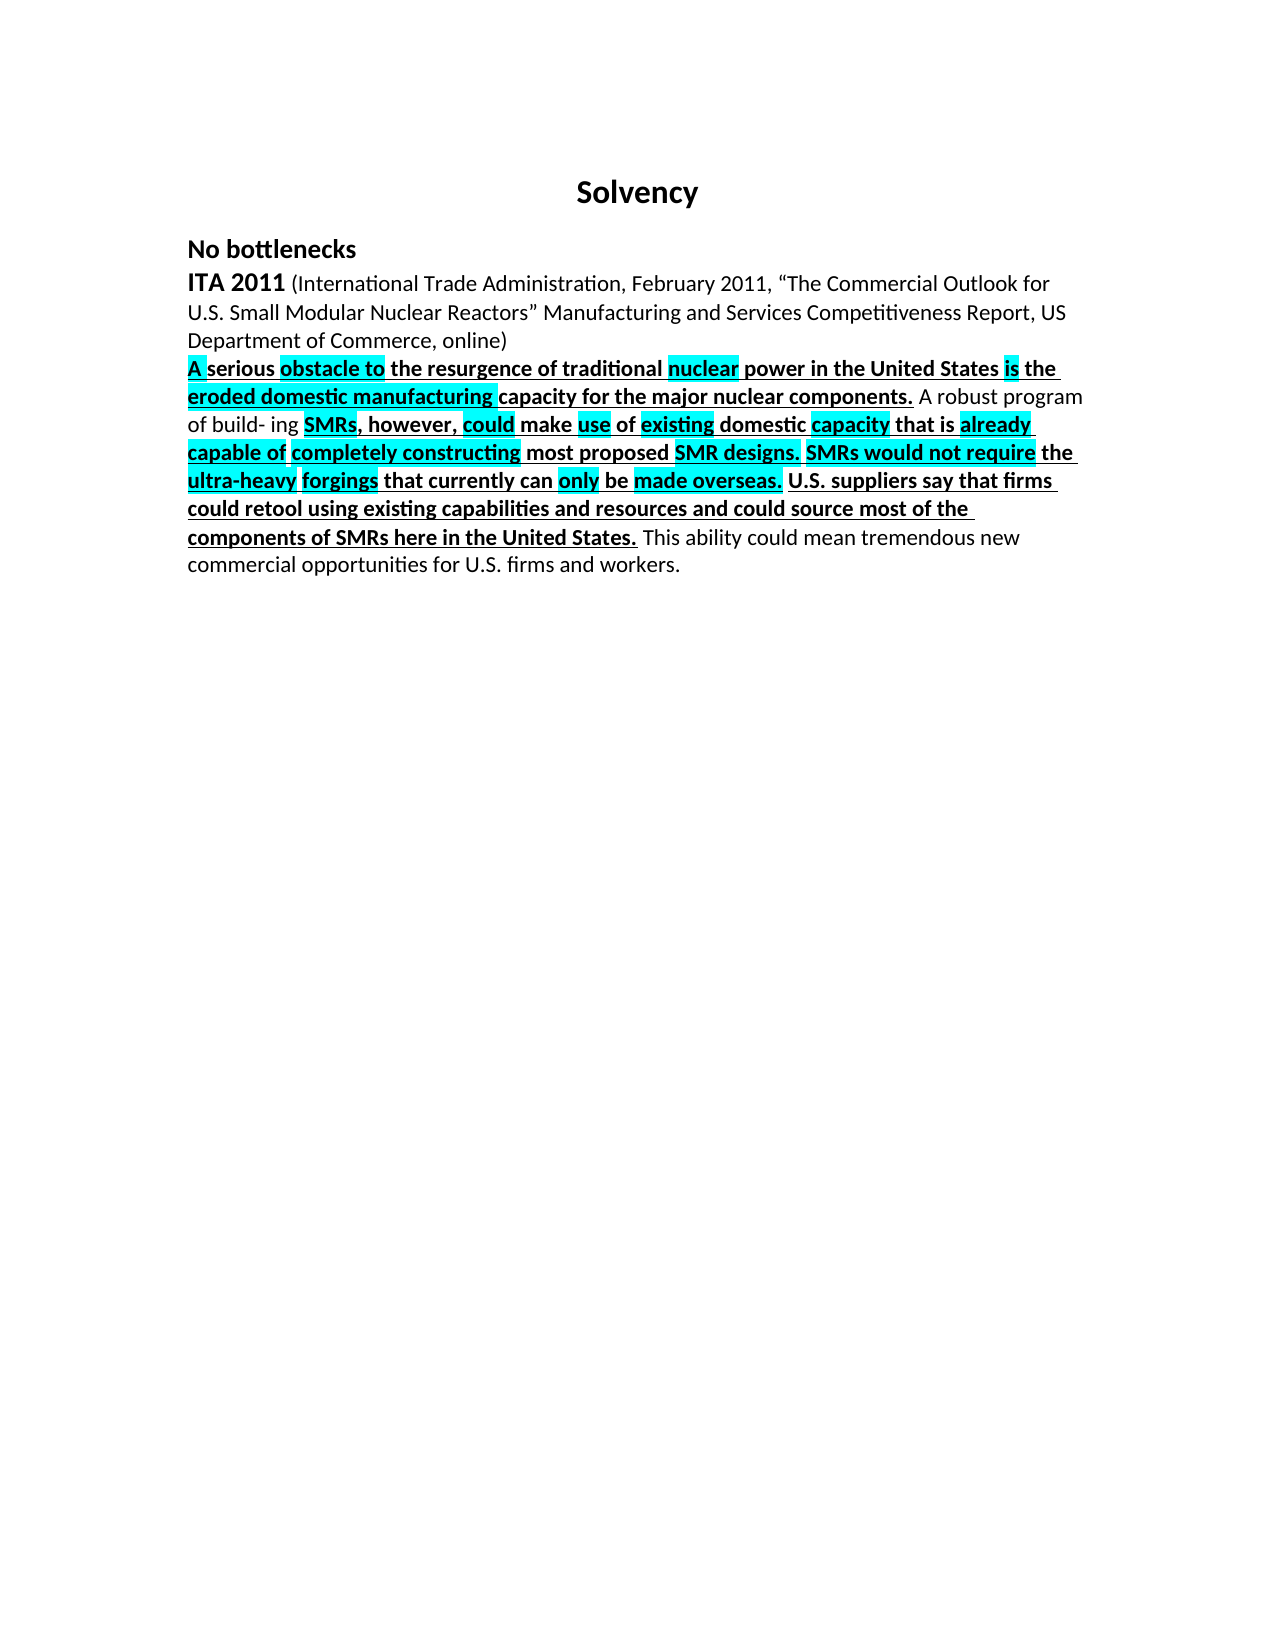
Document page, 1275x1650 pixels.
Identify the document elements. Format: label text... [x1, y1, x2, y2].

subtitle No bottlenecks [187, 232, 1087, 265]
text ITA 2011 (International Trade Administration, February 2011, “The Commercial Outlook for U.S. Small Modular Nuclear Reactors” Manufacturing and Services Competitiveness Report, US Department of Commerce, online) [187, 265, 1087, 354]
text A serious obstacle to the resurgence of traditional nuclear power in the United States is the eroded domestic manufacturing capacity for the major nuclear components. A robust program of build- ing SMRs, however, could make use of existing domestic capacity that is already capable of completely constructing most proposed SMR designs. SMRs would not require the ultra-heavy forgings that currently can only be made overseas. U.S. suppliers say that firms could retool using existing capabilities and resources and could source most of the components of SMRs here in the United States. This ability could mean tremendous new commercial opportunities for U.S. firms and workers. [187, 354, 1087, 579]
subtitle Solvency [187, 171, 1087, 212]
